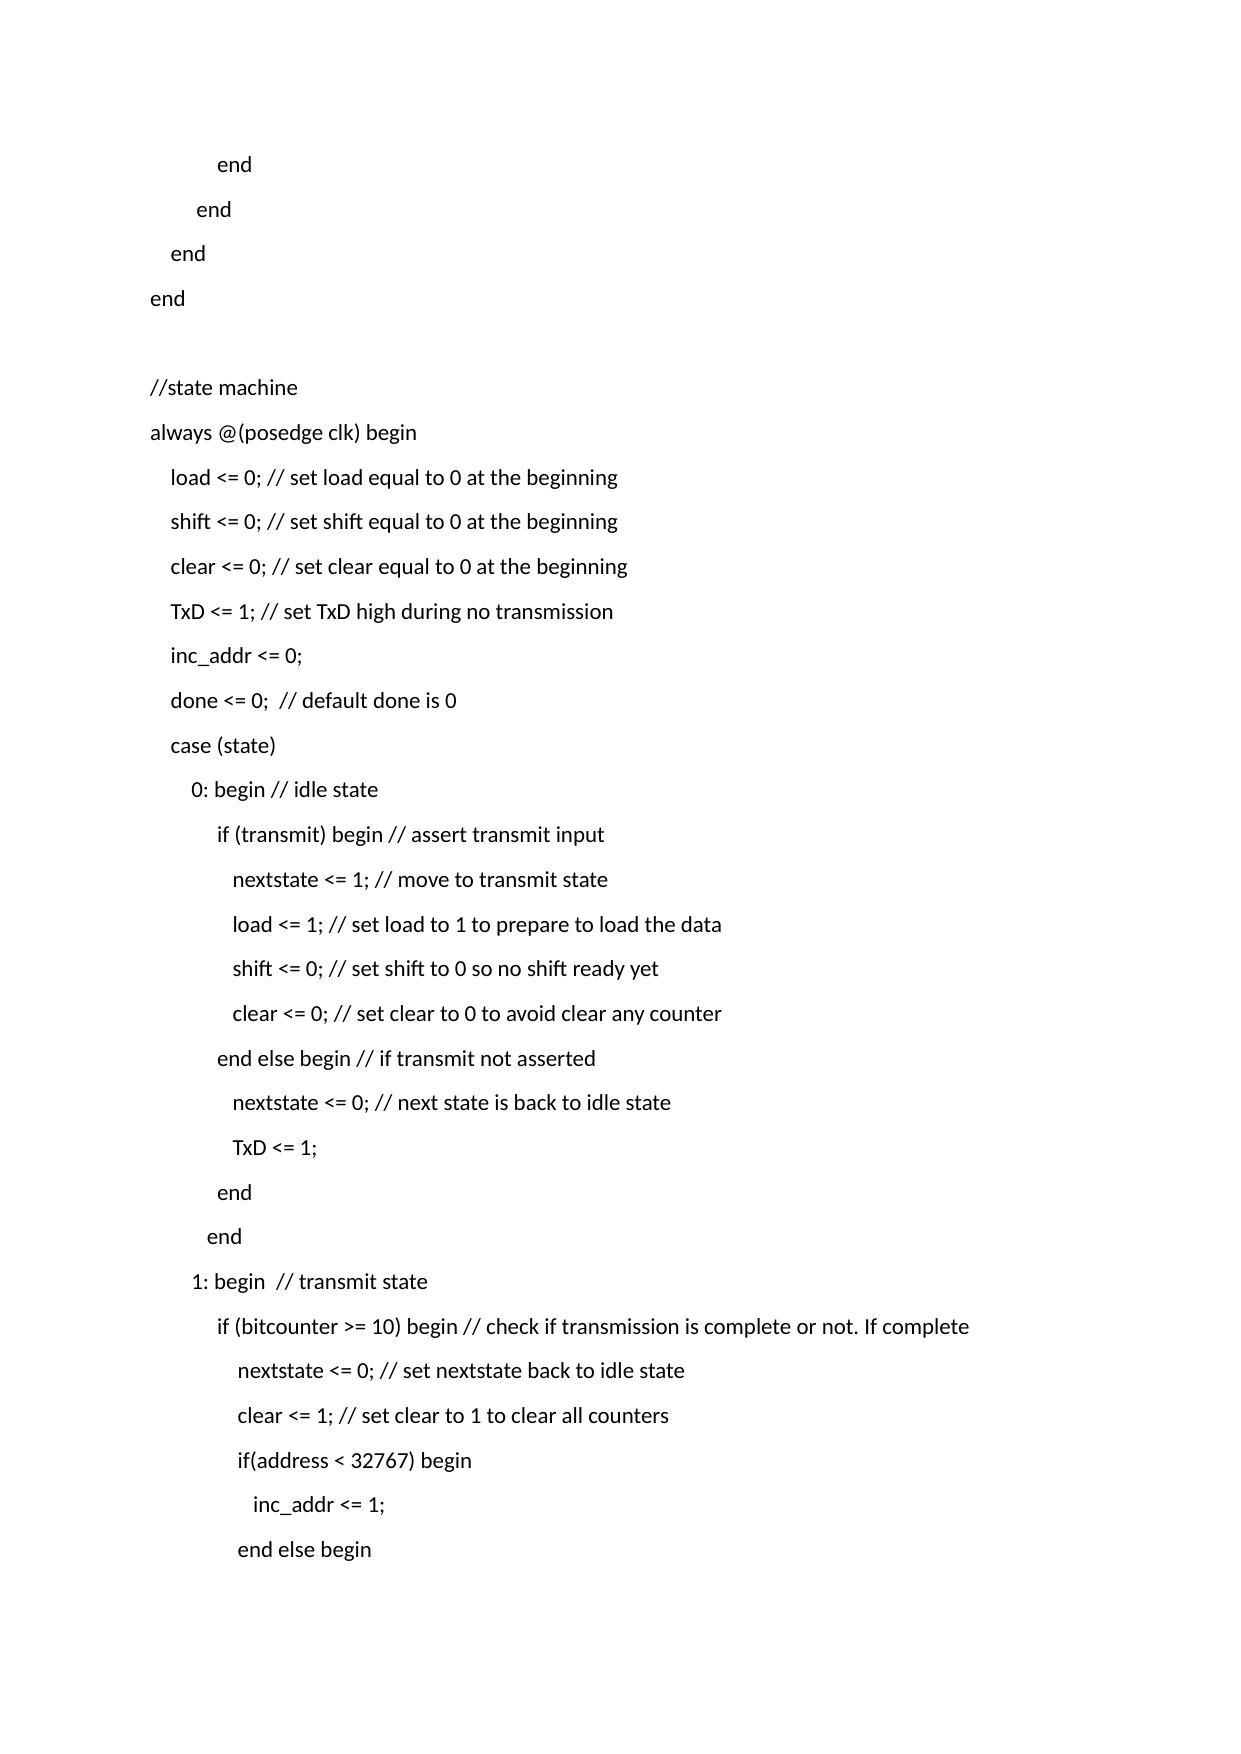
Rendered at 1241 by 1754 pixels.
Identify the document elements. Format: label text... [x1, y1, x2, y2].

text clear <= 0; // set clear to 0 to avoid clear any counter [150, 999, 1090, 1027]
text shift <= 0; // set shift to 0 so no shift ready yet [150, 954, 1090, 982]
text load <= 0; // set load equal to 0 at the beginning [150, 463, 1090, 491]
text inc_addr <= 1; [150, 1491, 1090, 1519]
text 1: begin // transmit state [150, 1267, 1090, 1295]
text clear <= 1; // set clear to 1 to clear all counters [150, 1401, 1090, 1429]
text //state machine [150, 373, 1090, 401]
text nextstate <= 0; // set nextstate back to idle state [150, 1357, 1090, 1384]
text case (state) [150, 731, 1090, 759]
text end [150, 1178, 1090, 1206]
text end [150, 195, 1090, 223]
text inc_addr <= 0; [150, 642, 1090, 669]
text always @(posedge clk) begin [150, 418, 1090, 446]
text end else begin // if transmit not asserted [150, 1044, 1090, 1072]
text done <= 0; // default done is 0 [150, 686, 1090, 714]
text 0: begin // idle state [150, 776, 1090, 804]
text end [150, 284, 1090, 312]
text TxD <= 1; [150, 1133, 1090, 1161]
text TxD <= 1; // set TxD high during no transmission [150, 597, 1090, 625]
text nextstate <= 0; // next state is back to idle state [150, 1088, 1090, 1116]
text if(address < 32767) begin [150, 1446, 1090, 1474]
text end else begin [150, 1535, 1090, 1563]
text end [150, 1222, 1090, 1251]
text nextstate <= 1; // move to transmit state [150, 865, 1090, 893]
text clear <= 0; // set clear equal to 0 at the beginning [150, 552, 1090, 580]
text if (transmit) begin // assert transmit input [150, 820, 1090, 848]
text end [150, 239, 1090, 267]
text if (bitcounter >= 10) begin // check if transmission is complete or not. If complete [150, 1312, 1090, 1340]
text end [150, 150, 1090, 178]
text shift <= 0; // set shift equal to 0 at the beginning [150, 507, 1090, 536]
text load <= 1; // set load to 1 to prepare to load the data [150, 910, 1090, 938]
